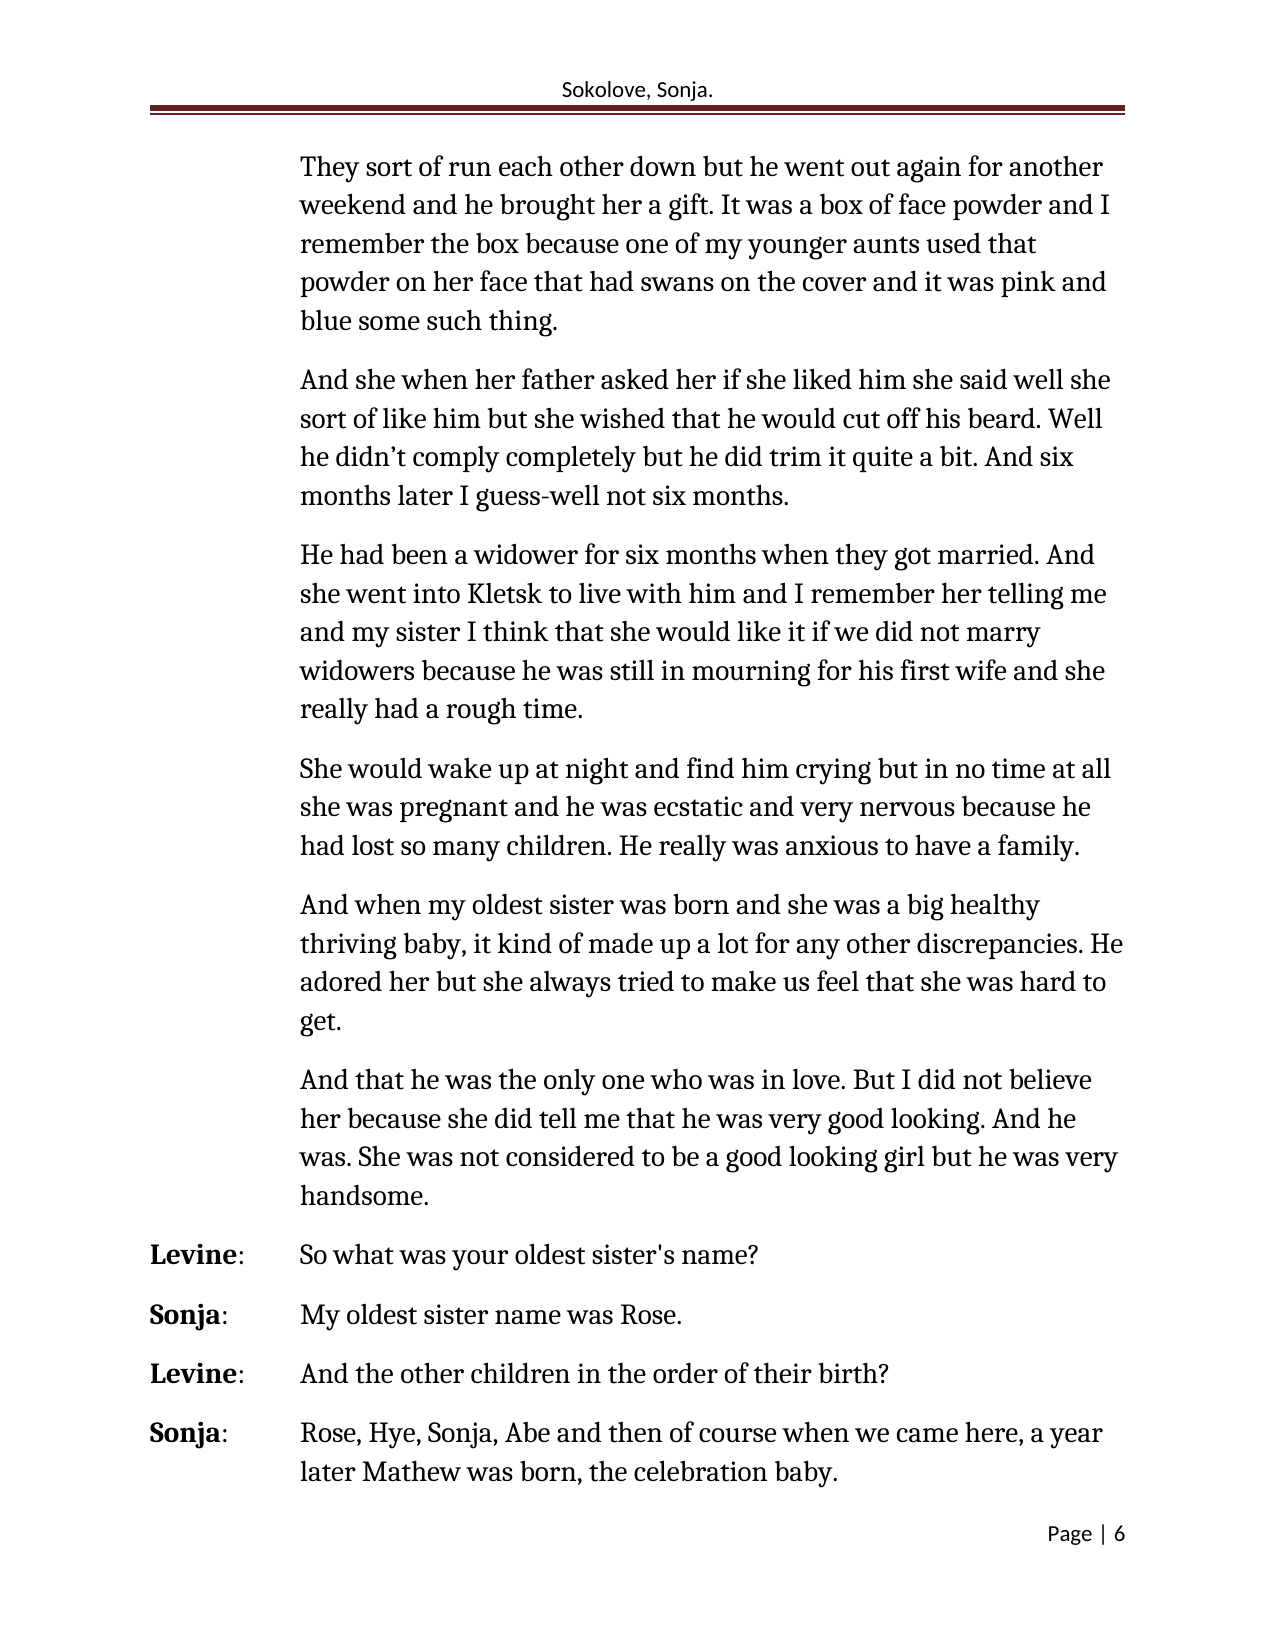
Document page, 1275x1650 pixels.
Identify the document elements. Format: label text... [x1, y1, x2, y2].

text She would wake up at night and find him crying but in no time at all she was pregnant and he was ecstatic and very nervous because he had lost so many children. He really was anxious to have a family. [300, 752, 1125, 863]
text He had been a widower for six months when they got married. And she went into Kletsk to live with him and I remember her telling me and my sister I think that she would like it if we did not marry widowers because he was still in mourning for his first wife and she really had a rough time. [300, 538, 1125, 726]
text They sort of run each other down but he went out again for another weekend and he brought her a gift. It was a box of face powder and I remember the box because one of my younger aunts used that powder on her face that had swans on the cover and it was pink and blue some such thing. [300, 150, 1125, 338]
text And that he was the only one who was in love. But I did not believe her because she did tell me that he was very good looking. And he was. She was not considered to be a good looking girl but he was very handsome. [300, 1063, 1125, 1213]
text Sonja: My oldest sister name was Rose. [150, 1298, 1125, 1331]
text Levine: And the other children in the order of their birth? [150, 1357, 1125, 1391]
text Sonja: Rose, Hye, Sonja, Abe and then of course when we came here, a year later Mathew was born, the celebration baby. [150, 1417, 1125, 1489]
text And when my oldest sister was born and she was a big healthy thriving baby, it kind of made up a lot for any other discrepancies. He adored her but she always tried to make us feel that she was hard to get. [300, 888, 1125, 1038]
text And she when her father asked her if she liked him she said well she sort of like him but she wished that he would cut off his beard. Well he didn’t comply completely but he did trim it quite a bit. And six months later I guess-well not six months. [300, 363, 1125, 513]
text Levine: So what was your oldest sister's name? [150, 1238, 1125, 1272]
